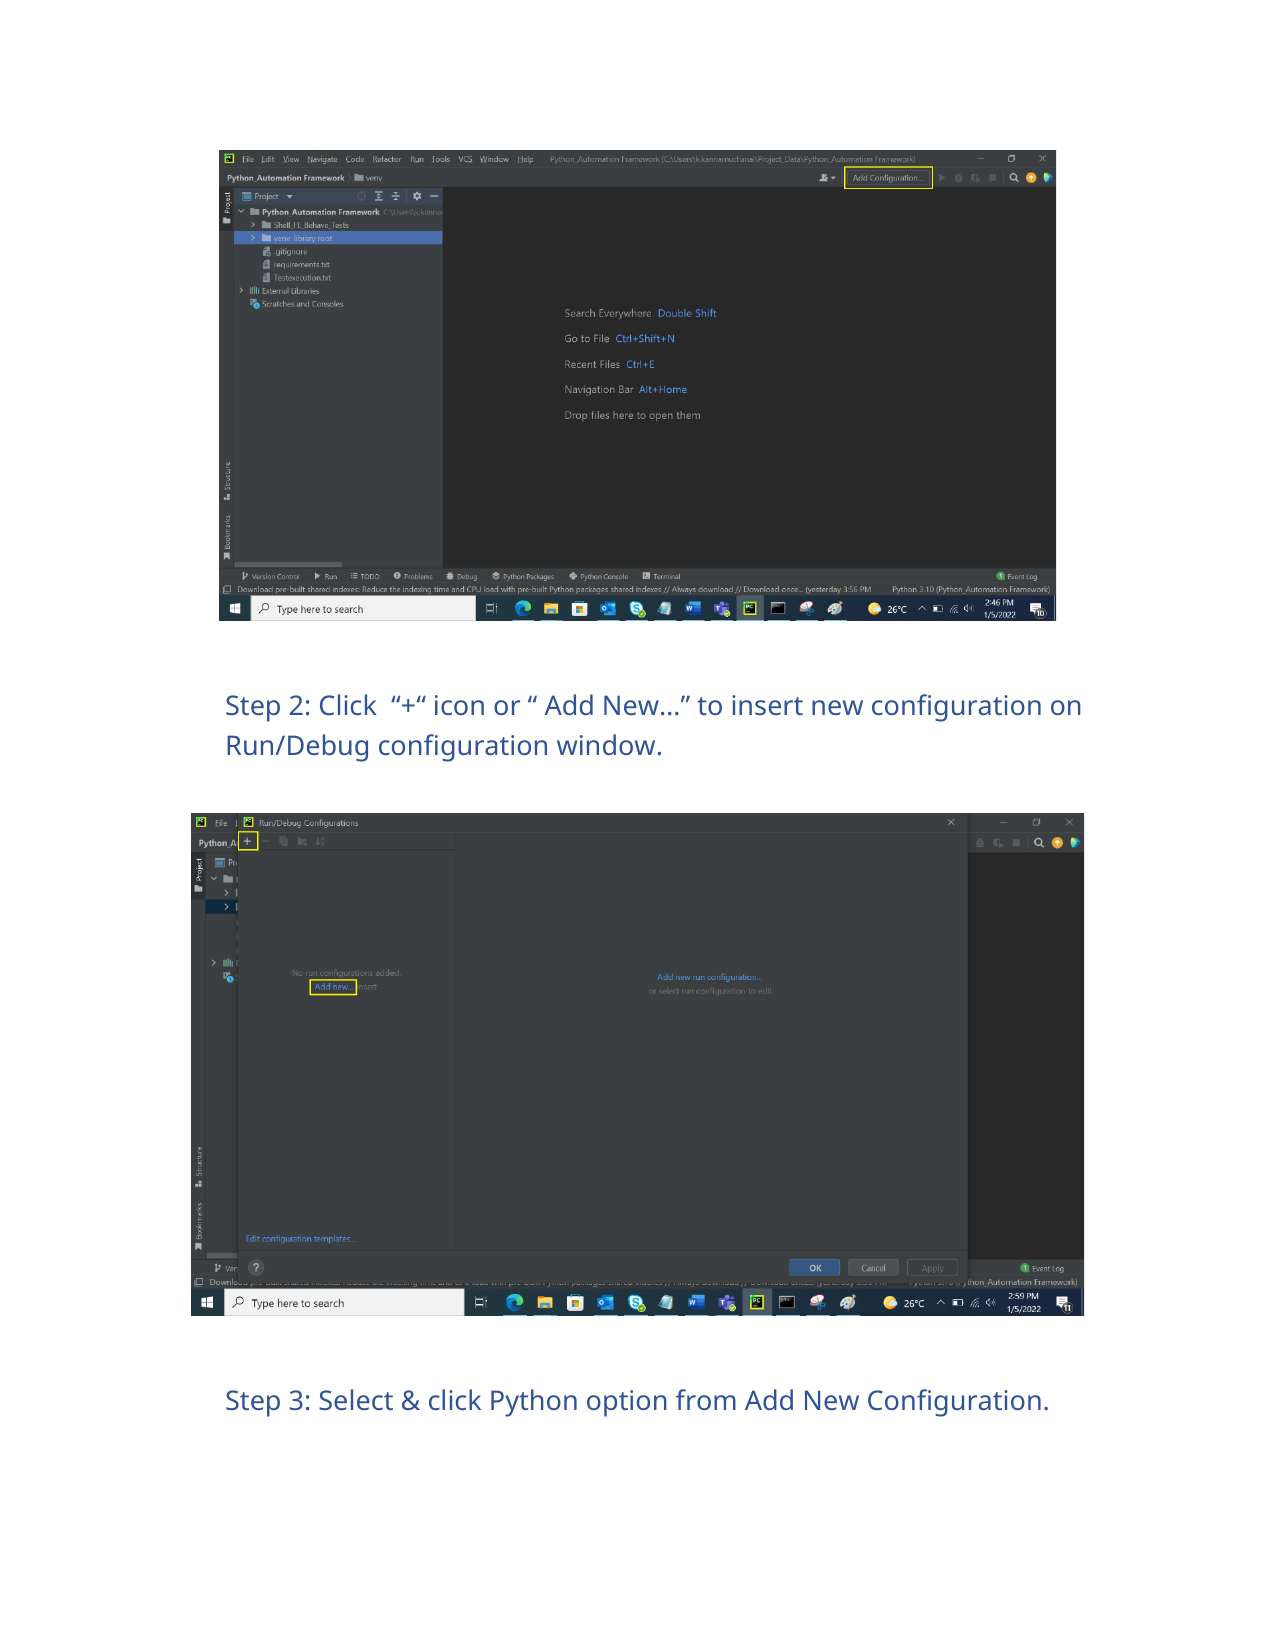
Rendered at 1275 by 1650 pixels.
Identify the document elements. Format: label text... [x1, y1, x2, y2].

subtitle Step 3: Select & click Python option from Add New Configuration. [225, 1381, 1125, 1418]
picture [191, 813, 1085, 1316]
picture [219, 150, 1057, 621]
subtitle Step 2: Click “+“ icon or “ Add New…” to insert new configuration on Run/Debug configuration window. [225, 687, 1125, 763]
